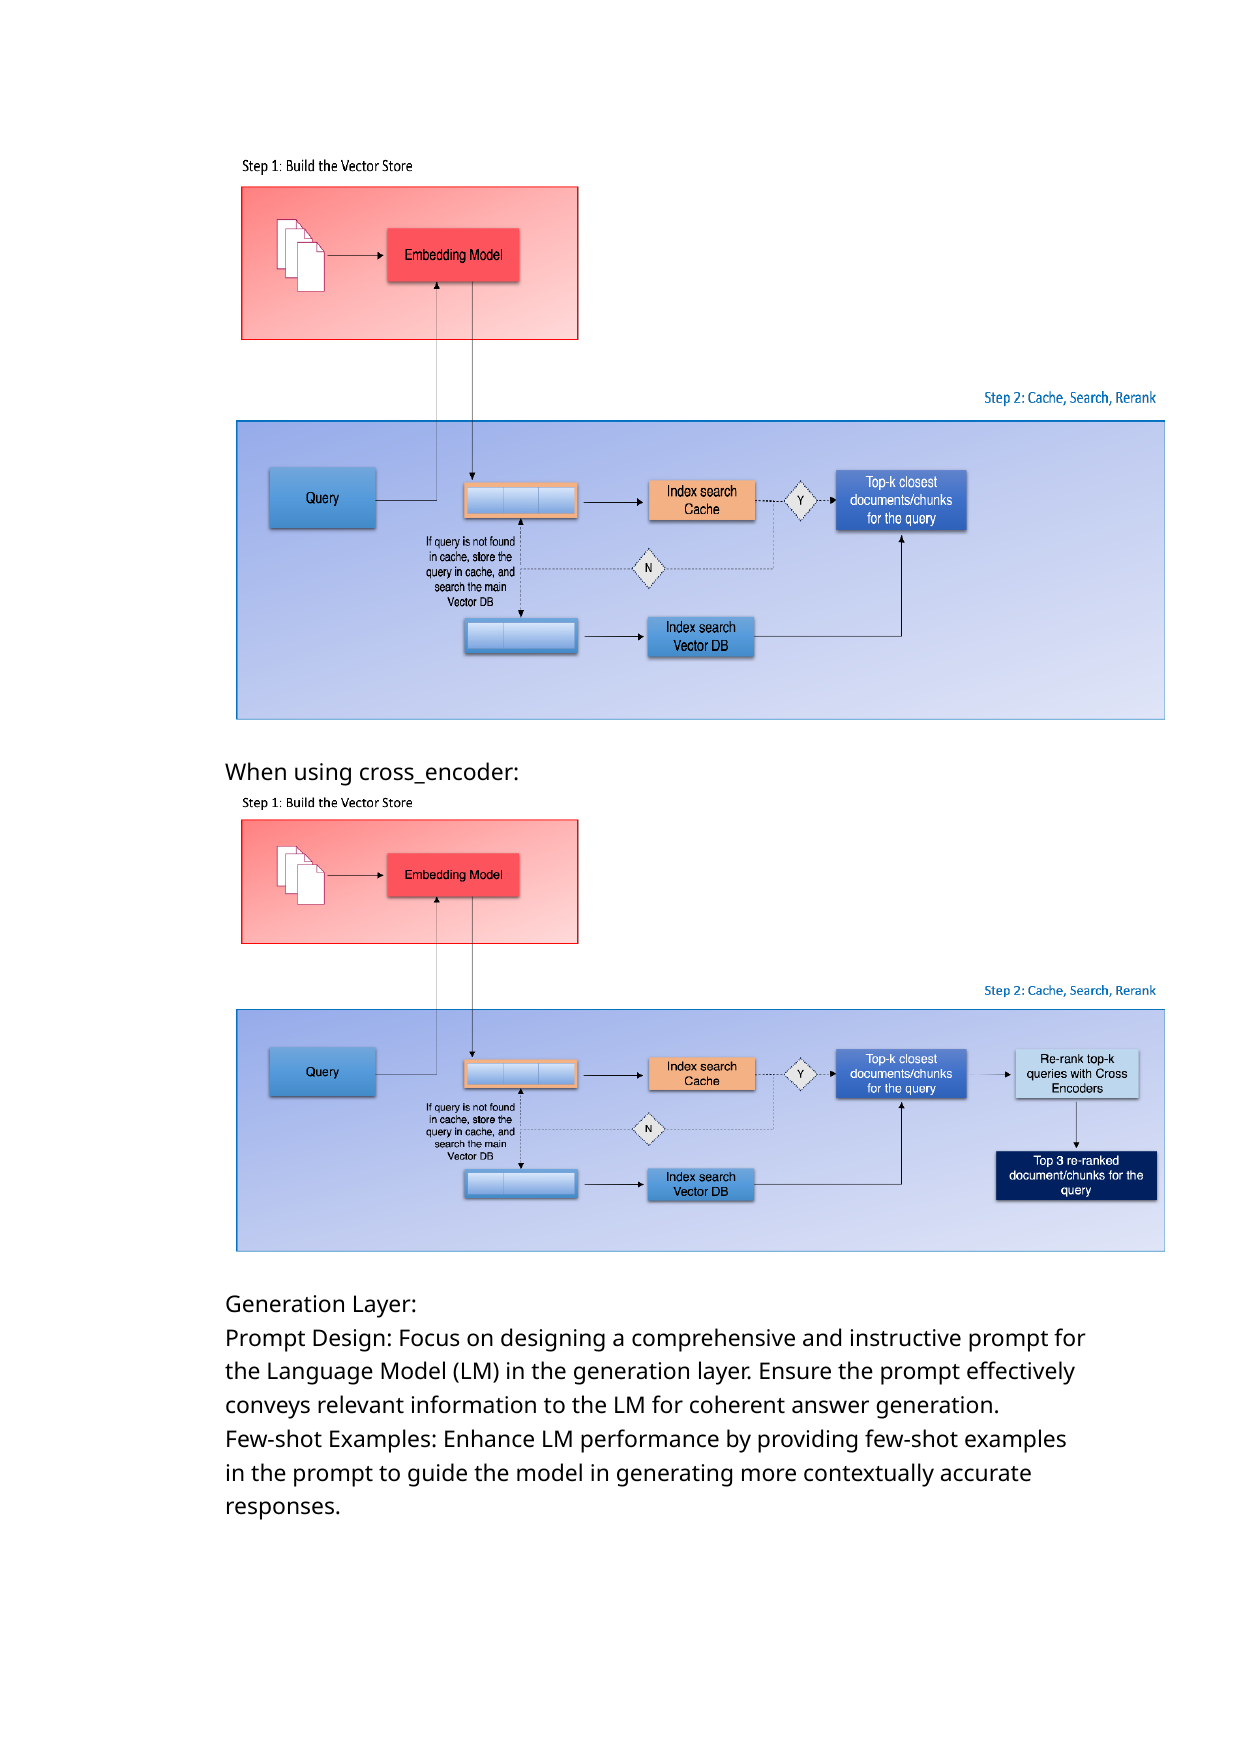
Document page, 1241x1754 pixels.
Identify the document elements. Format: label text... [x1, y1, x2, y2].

list Prompt Design: Focus on designing a comprehensive and instructive prompt for the Language Model (LM) in the generation layer. Ensure the prompt effectively conveys relevant information to the LM for coherent answer generation. [225, 1322, 1090, 1420]
picture [225, 150, 1165, 720]
picture [225, 789, 1165, 1252]
list When using cross_encoder: [225, 756, 1090, 789]
list Few-shot Examples: Enhance LM performance by providing few-shot examples in the prompt to guide the model in generating more contextually accurate responses. [225, 1423, 1090, 1522]
list Generation Layer: [225, 1288, 1090, 1319]
